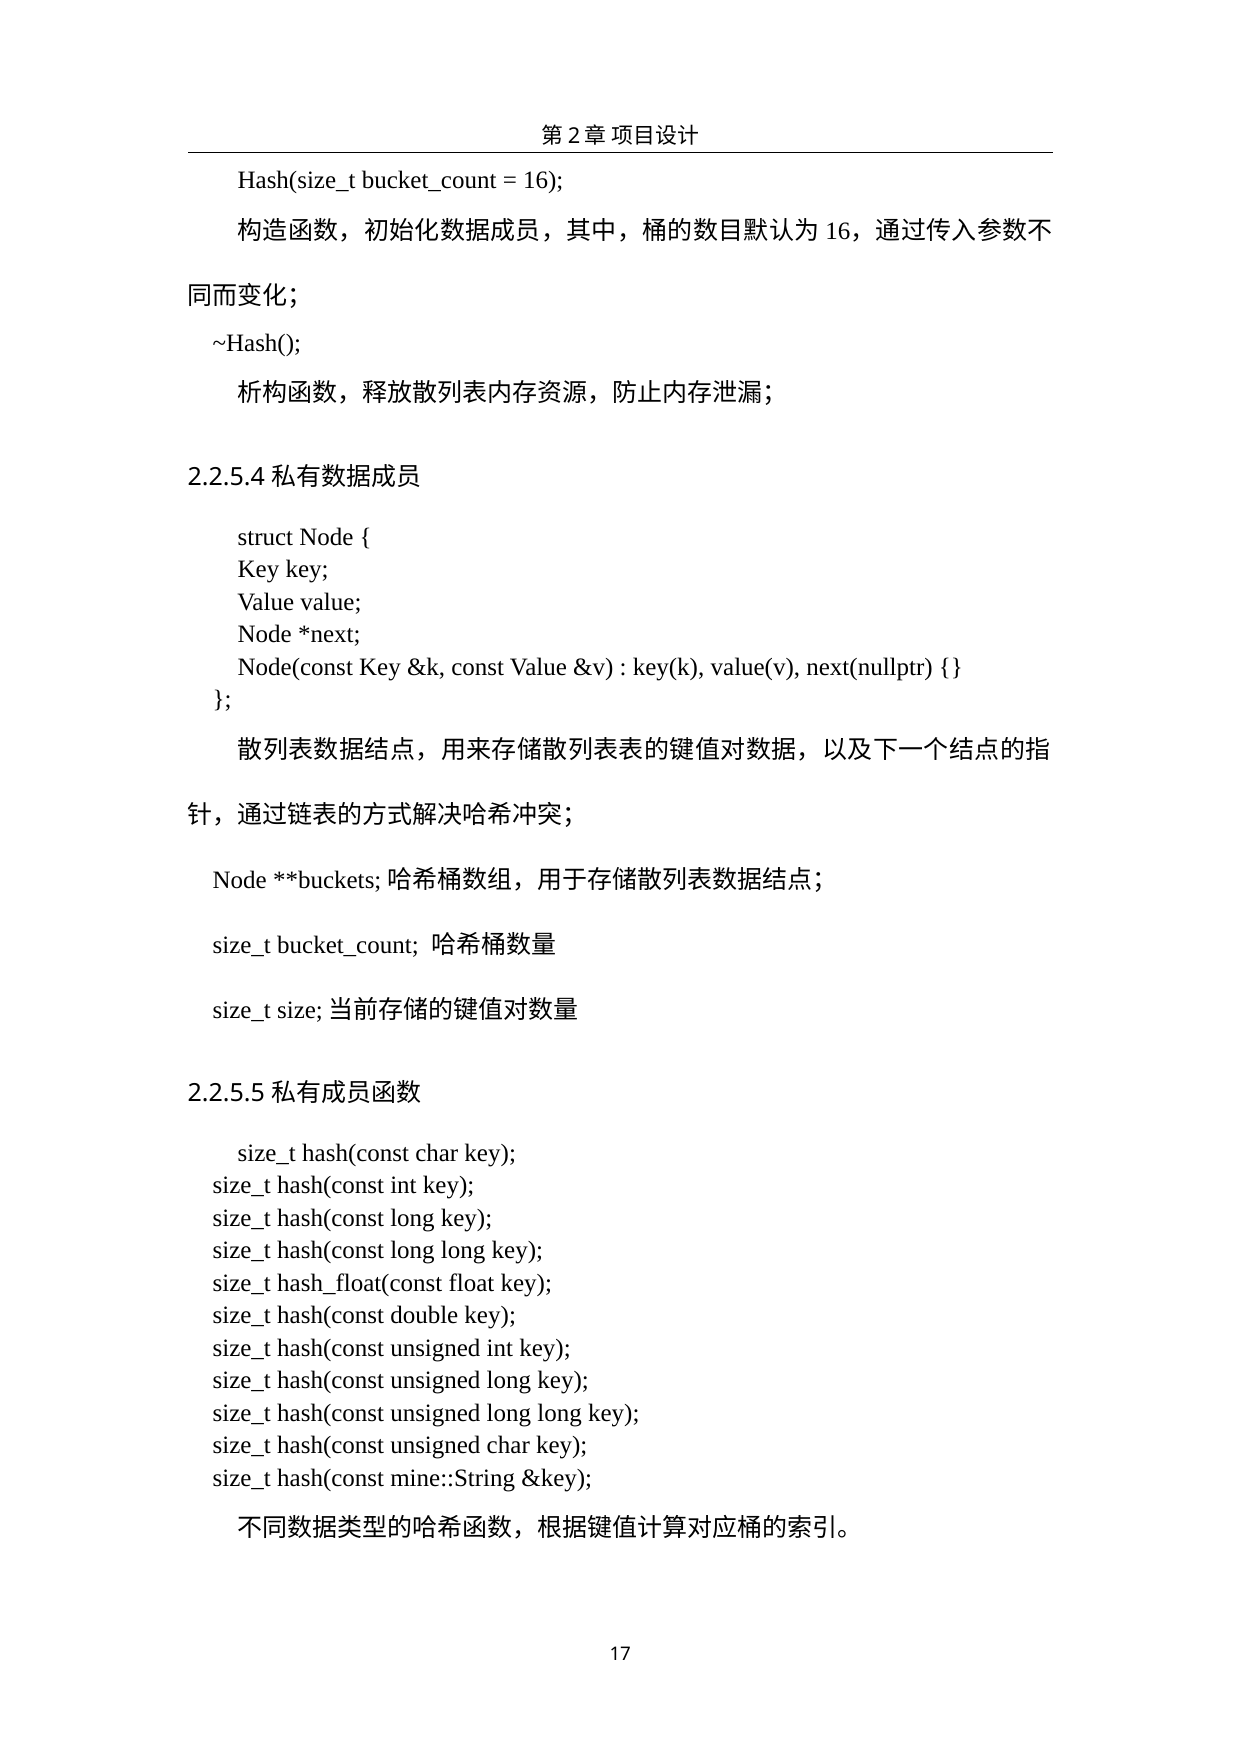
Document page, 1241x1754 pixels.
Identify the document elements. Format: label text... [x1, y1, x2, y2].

text 2.2.5.4 私有数据成员 [187, 442, 1053, 507]
text Hash(size_t bucket_count = 16); [187, 163, 1053, 196]
text 散列表数据结点，用来存储散列表表的键值对数据，以及下一个结点的指针，通过链表的方式解决哈希冲突； Node **buckets; 哈希桶数组，用于存储散列表数据结点； size_t bucket_count; 哈希桶数量 size_t size; 当前存储的键值对数量 [187, 715, 1053, 1040]
text 2.2.5.5 私有成员函数 [187, 1058, 1053, 1123]
text struct Node { Key key; Value value; Node *next; Node(const Key &k, const Value &v) : key(k), value(v), next(nullptr) {} }; [187, 520, 1053, 715]
text 构造函数，初始化数据成员，其中，桶的数目默认为16，通过传入参数不同而变化； ~Hash(); [187, 196, 1053, 358]
text 不同数据类型的哈希函数，根据键值计算对应桶的索引。 [187, 1493, 1053, 1558]
text 析构函数，释放散列表内存资源，防止内存泄漏； [187, 358, 1053, 423]
text size_t hash(const char key); size_t hash(const int key); size_t hash(const long key); size_t hash(const long long key); size_t hash_float(const float key); size_t hash(const double key); size_t hash(const unsigned int key); size_t hash(const unsigned long key); size_t hash(const unsigned long long key); size_t hash(const unsigned char key); size_t hash(const mine::String &key); [187, 1136, 1053, 1493]
